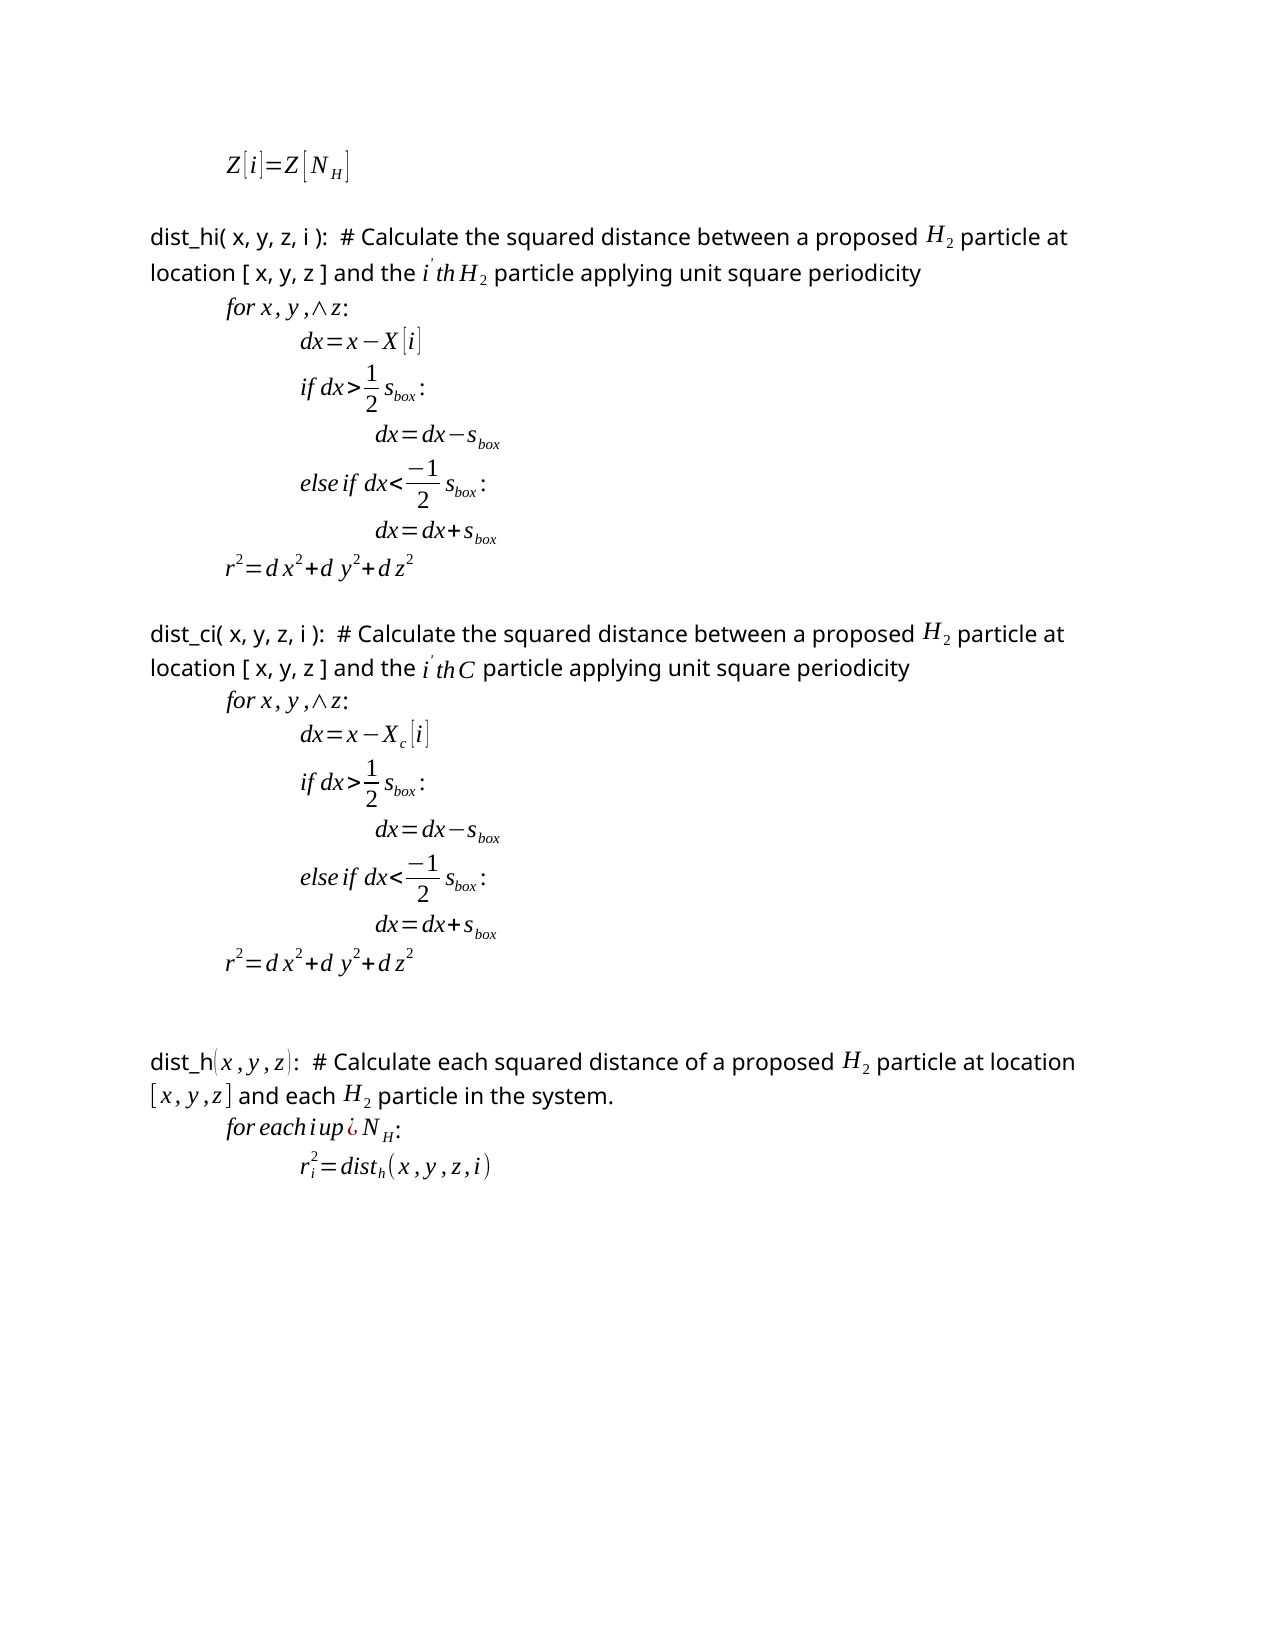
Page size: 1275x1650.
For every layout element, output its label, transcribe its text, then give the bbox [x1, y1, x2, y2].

text : [150, 292, 1125, 323]
text : [150, 685, 1125, 717]
text : [150, 1114, 1125, 1145]
text dist_h # Calculate each squared distance of a proposed particle at location and each particle in the system. [150, 1046, 1125, 1111]
text dist_ci( x, y, z, i ): # Calculate the squared distance between a proposed particle at location [ x, y, z ] and the particle applying unit square periodicity [150, 618, 1125, 683]
text dist_hi( x, y, z, i ): # Calculate the squared distance between a proposed particle at location [ x, y, z ] and the particle applying unit square periodicity [150, 221, 1125, 289]
